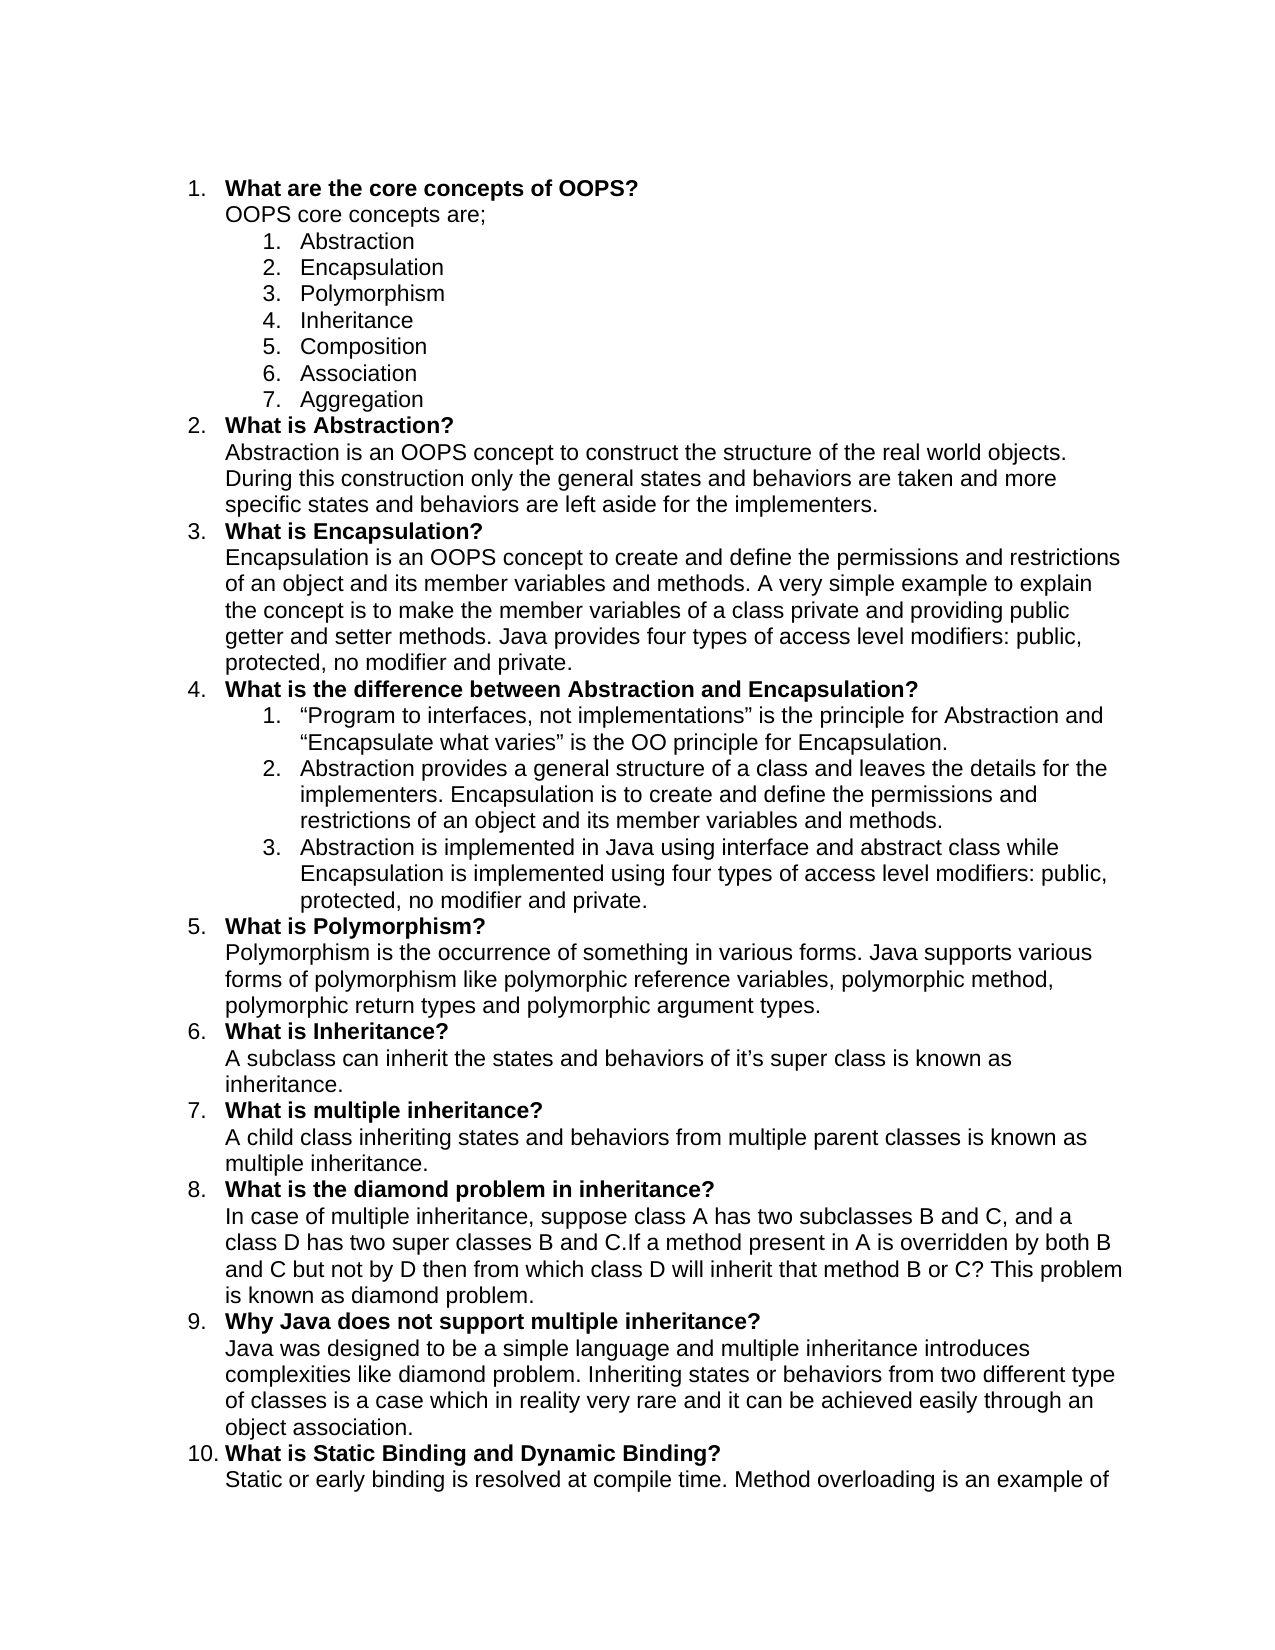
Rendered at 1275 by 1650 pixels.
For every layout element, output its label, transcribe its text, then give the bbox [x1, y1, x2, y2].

list Composition [262, 333, 1125, 359]
list Abstraction is implemented in Java using interface and abstract class while Encapsulation is implemented using four types of access level modifiers: public, protected, no modifier and private. [262, 834, 1125, 913]
list What is Encapsulation? Encapsulation is an OOPS concept to create and define the permissions and restrictions of an object and its member variables and methods. A very simple example to explain the concept is to make the member variables of a class private and providing public getter and setter methods. Java provides four types of access level modifiers: public, protected, no modifier and private. [187, 518, 1125, 676]
list “Program to interfaces, not implementations” is the principle for Abstraction and “Encapsulate what varies” is the OO principle for Encapsulation. [262, 702, 1125, 755]
list What is the difference between Abstraction and Encapsulation? [187, 676, 1125, 702]
list What is Polymorphism? Polymorphism is the occurrence of something in various forms. Java supports various forms of polymorphism like polymorphic reference variables, polymorphic method, polymorphic return types and polymorphic argument types. [187, 913, 1125, 1018]
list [187, 1440, 1125, 1493]
list What is multiple inheritance? A child class inheriting states and behaviors from multiple parent classes is known as multiple inheritance. [187, 1097, 1125, 1176]
list What is Inheritance? A subclass can inherit the states and behaviors of it’s super class is known as inheritance. [187, 1018, 1125, 1097]
list What are the core concepts of OOPS? OOPS core concepts are; [187, 175, 1125, 228]
list Inheritance [262, 307, 1125, 333]
list What is Abstraction? Abstraction is an OOPS concept to construct the structure of the real world objects. During this construction only the general states and behaviors are taken and more specific states and behaviors are left aside for the implementers. [187, 412, 1125, 518]
list Association [262, 359, 1125, 386]
list Polymorphism [262, 280, 1125, 307]
list Abstraction [262, 228, 1125, 254]
list Why Java does not support multiple inheritance? Java was designed to be a simple language and multiple inheritance introduces complexities like diamond problem. Inheriting states or behaviors from two different type of classes is a case which in reality very rare and it can be achieved easily through an object association. [187, 1308, 1125, 1440]
list What is the diamond problem in inheritance? In case of multiple inheritance, suppose class A has two subclasses B and C, and a class D has two super classes B and C.If a method present in A is overridden by both B and C but not by D then from which class D will inherit that method B or C? This problem is known as diamond problem. [187, 1176, 1125, 1308]
list Abstraction provides a general structure of a class and leaves the details for the implementers. Encapsulation is to create and define the permissions and restrictions of an object and its member variables and methods. [262, 755, 1125, 834]
list Encapsulation [262, 254, 1125, 280]
list Aggregation [262, 386, 1125, 412]
